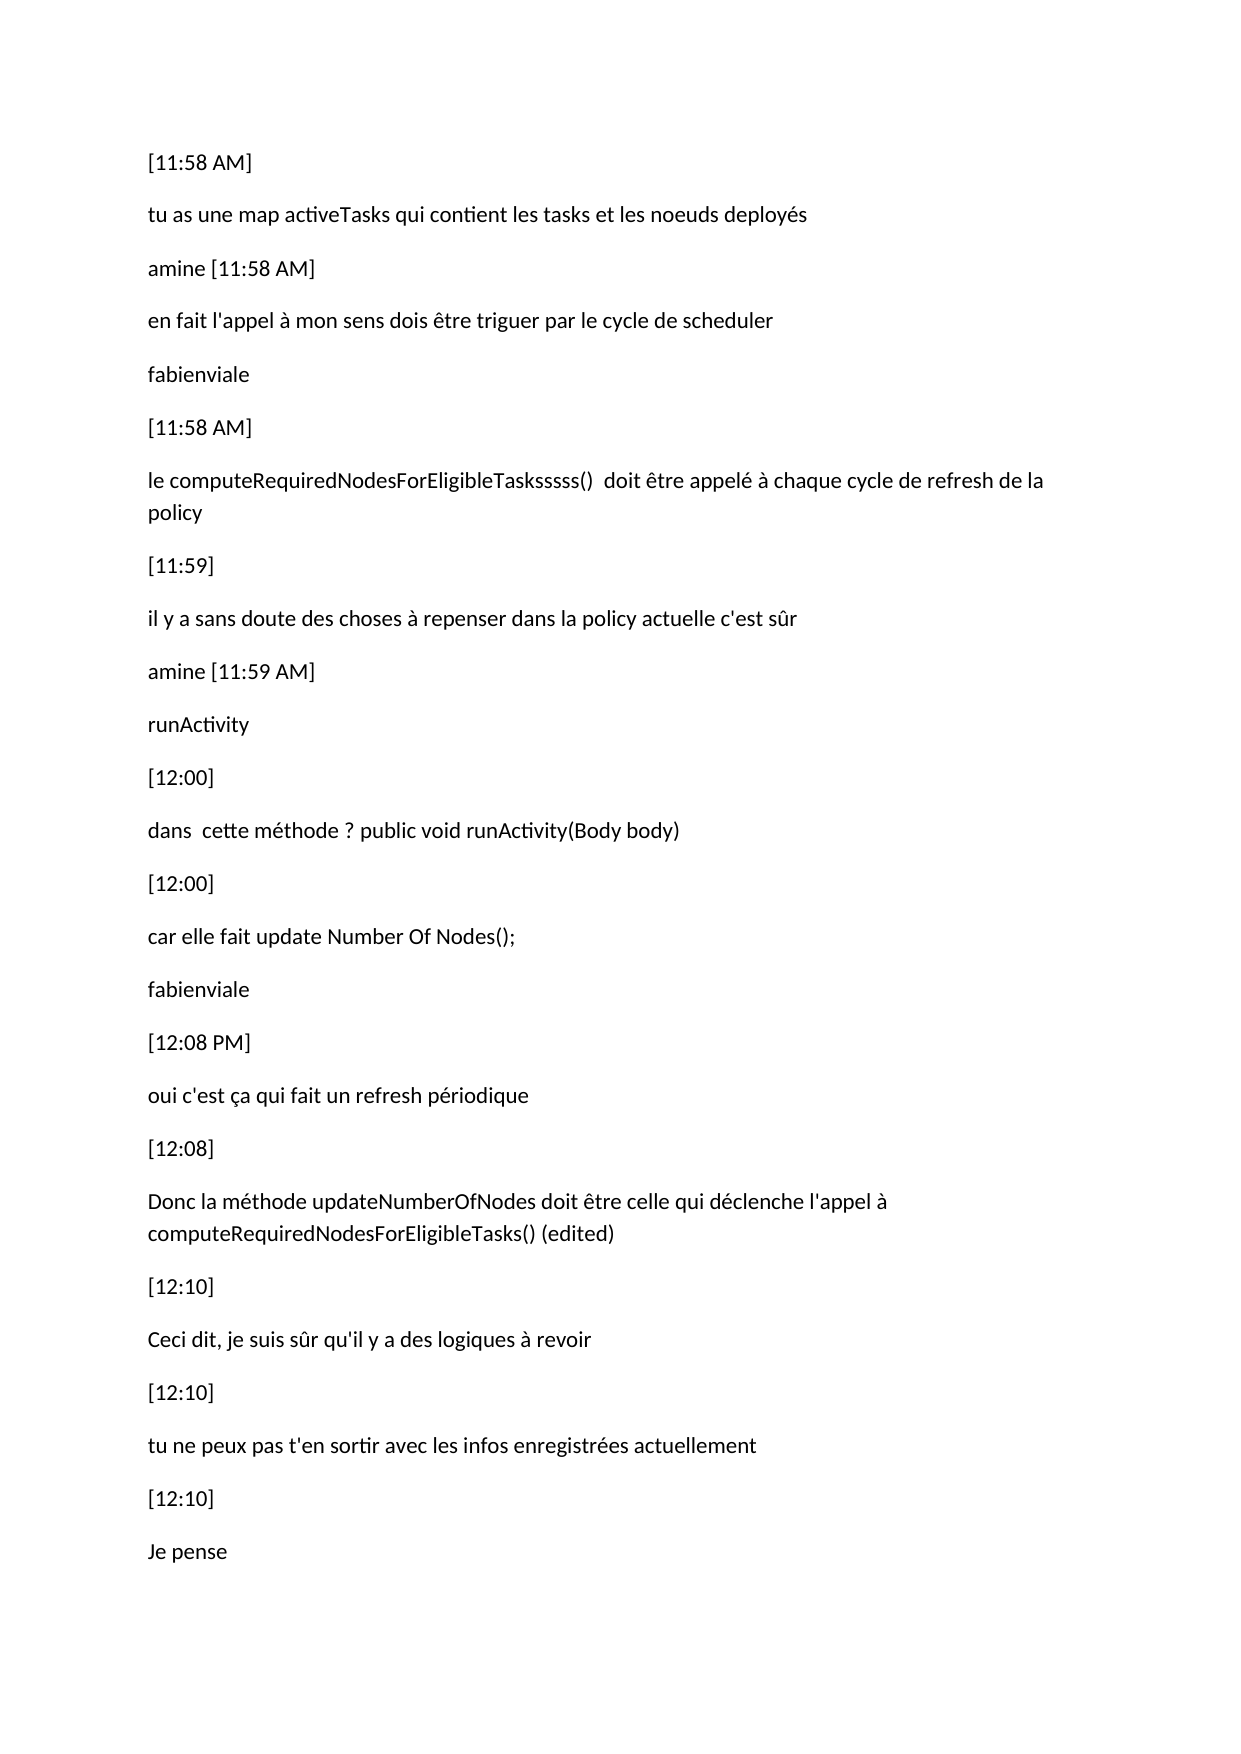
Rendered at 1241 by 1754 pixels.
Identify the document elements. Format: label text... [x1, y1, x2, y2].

text fabienviale [148, 975, 1093, 1003]
text [11:58 AM] [148, 413, 1093, 441]
text [12:10] [148, 1272, 1093, 1300]
text Je pense [148, 1537, 1093, 1566]
text [12:10] [148, 1378, 1093, 1406]
text [12:00] [148, 763, 1093, 791]
text tu as une map activeTasks qui contient les tasks et les noeuds deployés [148, 201, 1093, 229]
text oui c'est ça qui fait un refresh périodique [148, 1081, 1093, 1109]
text le computeRequiredNodesForEligibleTasksssss() doit être appelé à chaque cycle de refresh de la policy [148, 466, 1093, 526]
text [12:00] [148, 869, 1093, 897]
text runActivity [148, 710, 1093, 738]
text tu ne peux pas t'en sortir avec les infos enregistrées actuellement [148, 1431, 1093, 1459]
text [12:08] [148, 1134, 1093, 1162]
text dans cette méthode ? public void runActivity(Body body) [148, 816, 1093, 844]
text en fait l'appel à mon sens dois être triguer par le cycle de scheduler [148, 307, 1093, 335]
text Ceci dit, je suis sûr qu'il y a des logiques à revoir [148, 1325, 1093, 1353]
text il y a sans doute des choses à repenser dans la policy actuelle c'est sûr [148, 604, 1093, 632]
text car elle fait update Number Of Nodes(); [148, 922, 1093, 950]
text [12:08 PM] [148, 1028, 1093, 1056]
text [11:59] [148, 551, 1093, 579]
text amine [11:58 AM] [148, 254, 1093, 282]
text amine [11:59 AM] [148, 657, 1093, 685]
text Donc la méthode updateNumberOfNodes doit être celle qui déclenche l'appel à computeRequiredNodesForEligibleTasks() (edited) [148, 1187, 1093, 1247]
text [12:10] [148, 1484, 1093, 1512]
text fabienviale [148, 360, 1093, 388]
text [11:58 AM] [148, 148, 1093, 176]
